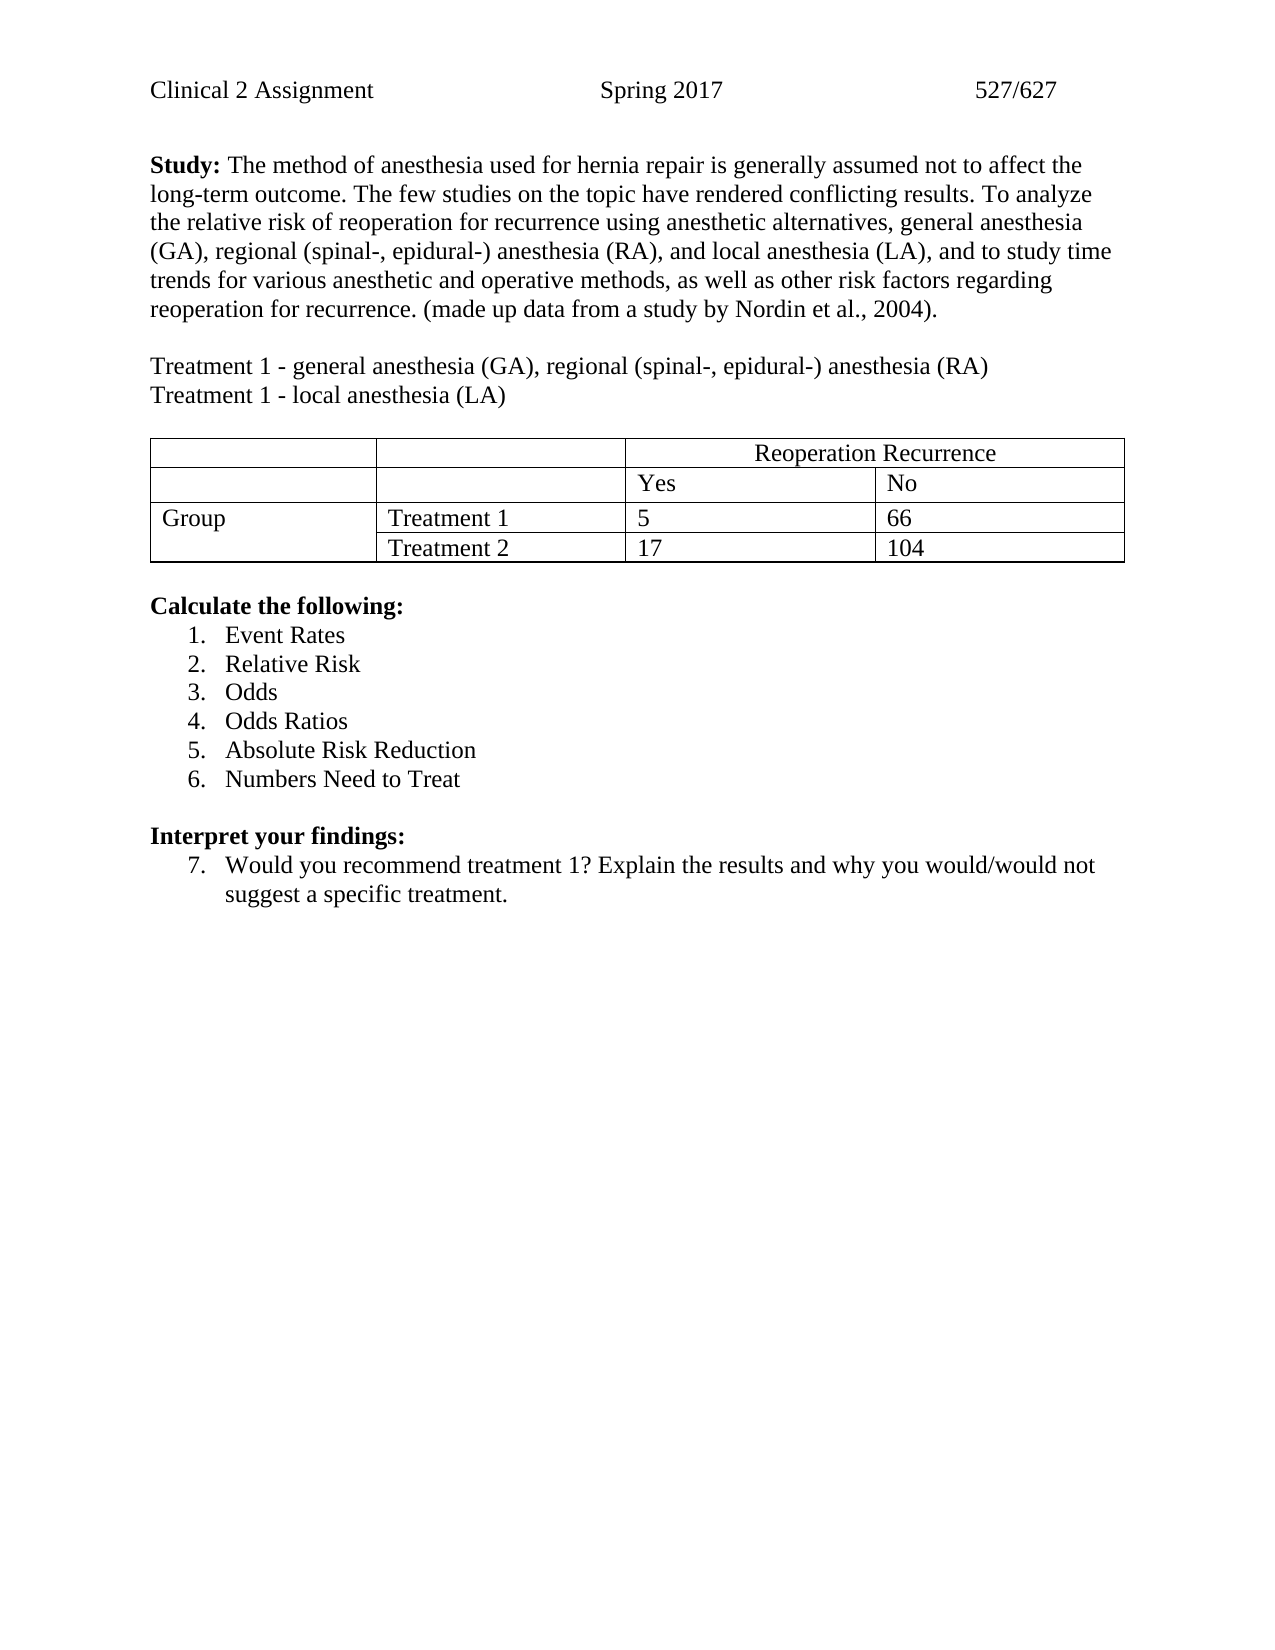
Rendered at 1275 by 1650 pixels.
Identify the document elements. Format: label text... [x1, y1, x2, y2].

table_header Reoperation Recurrence [626, 439, 1124, 467]
list Interpret your findings: [150, 821, 1125, 850]
list Event Rates [187, 620, 1125, 649]
table_cell Group [151, 503, 376, 561]
table_header [377, 439, 625, 467]
list Numbers Need to Treat [187, 764, 1125, 792]
text Treatment 1 - local anesthesia (LA) [150, 380, 1125, 409]
list Odds Ratios [187, 706, 1125, 735]
table_cell 104 [876, 533, 1124, 561]
list Relative Risk [187, 649, 1125, 677]
list Odds [187, 677, 1125, 706]
text Study: The method of anesthesia used for hernia repair is generally assumed not to affect the long-term outcome. The few studies on the topic have rendered conflicting results. To analyze the relative risk of reoperation for recurrence using anesthetic alternatives, general anesthesia (GA), regional (spinal-, epidural-) anesthesia (RA), and local anesthesia (LA), and to study time trends for various anesthetic and operative methods, as well as other risk factors regarding reoperation for recurrence. (made up data from a study by Nordin et al., 2004). [150, 150, 1125, 322]
text Treatment 1 - general anesthesia (GA), regional (spinal-, epidural-) anesthesia (RA) [150, 351, 1125, 380]
table_cell No [876, 468, 1124, 502]
table_cell [377, 468, 625, 502]
table_cell Yes [626, 468, 875, 502]
table_cell 66 [876, 503, 1124, 532]
table_cell [151, 468, 376, 502]
list Calculate the following: [150, 591, 1125, 620]
table_header [151, 439, 376, 467]
list Absolute Risk Reduction [187, 735, 1125, 764]
table_cell 17 [626, 533, 875, 561]
table_cell 5 [626, 503, 875, 532]
table_cell Treatment 2 [377, 533, 625, 561]
list Would you recommend treatment 1? Explain the results and why you would/would not suggest a specific treatment. [187, 850, 1125, 907]
table_cell Treatment 1 [377, 503, 625, 532]
